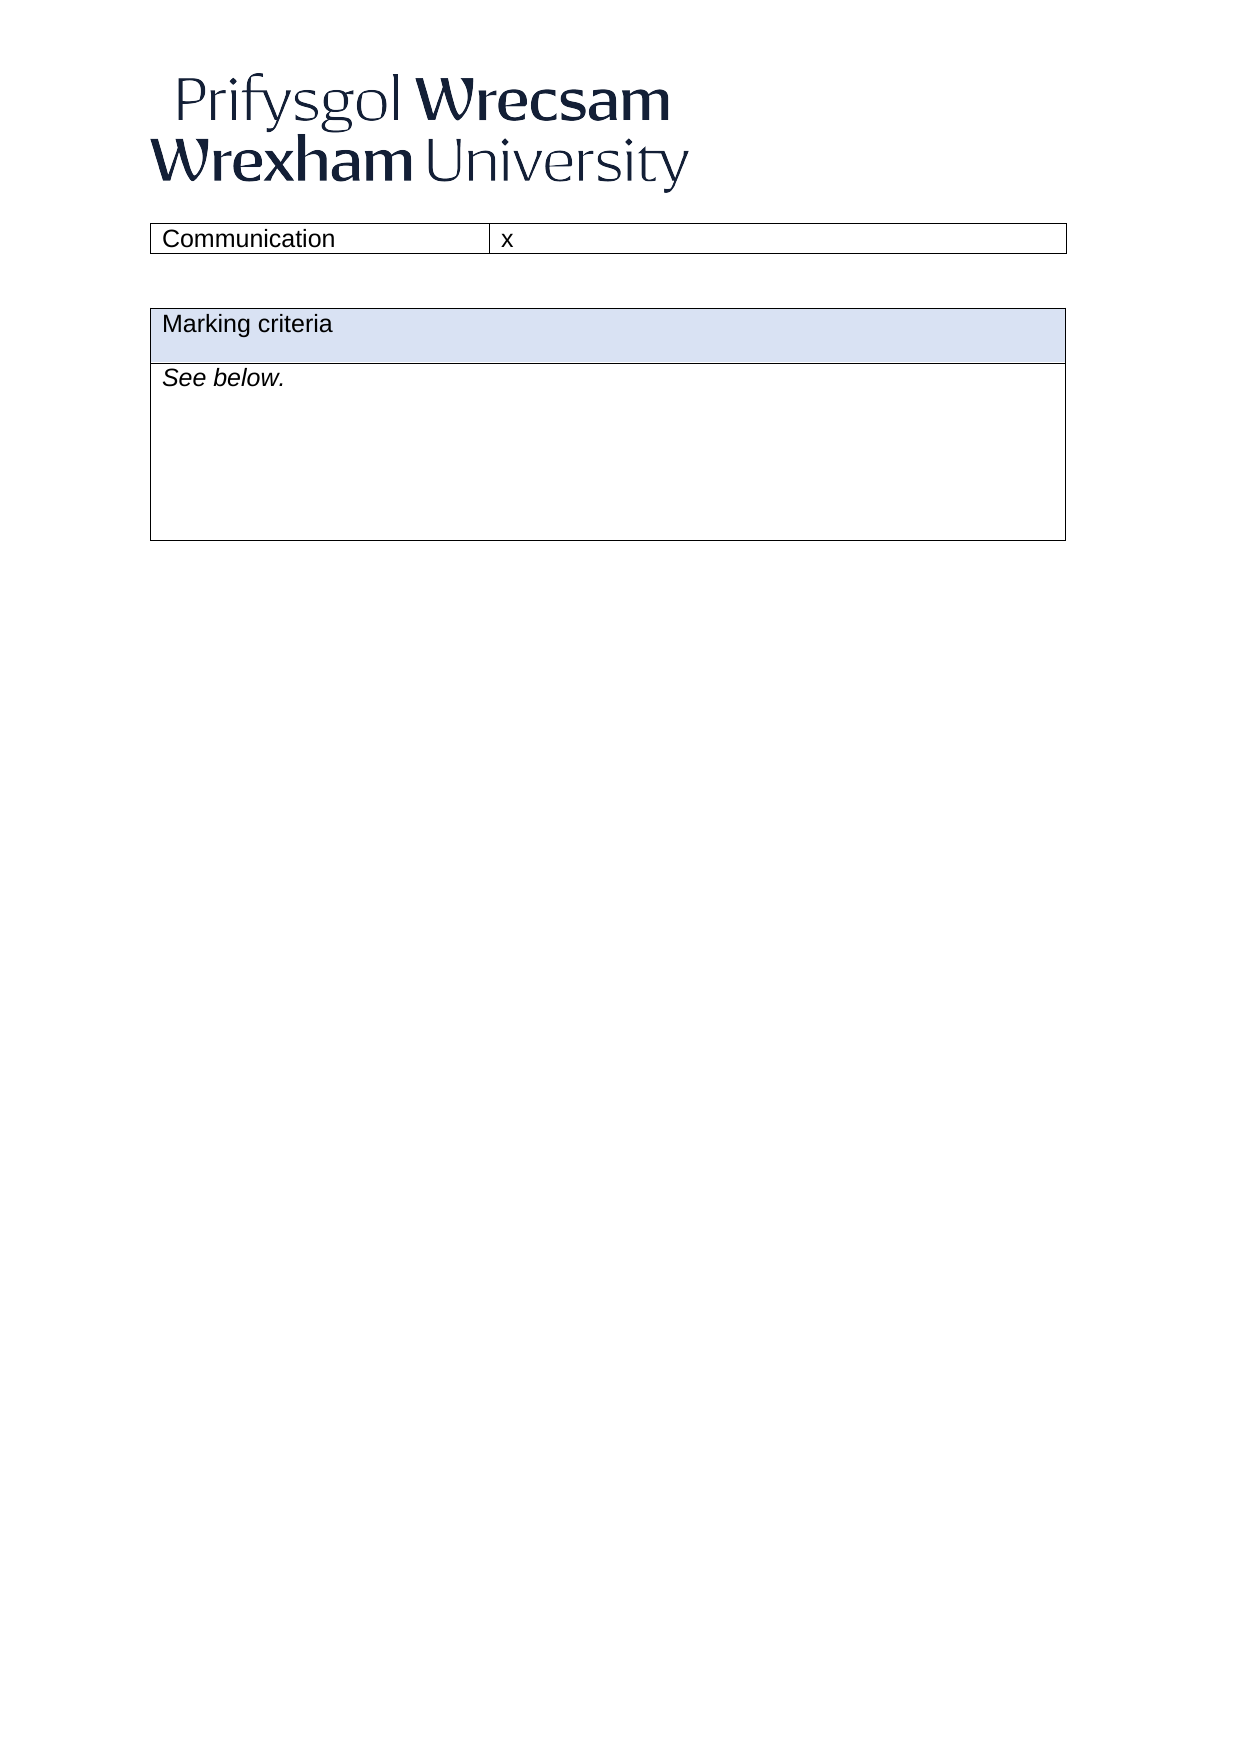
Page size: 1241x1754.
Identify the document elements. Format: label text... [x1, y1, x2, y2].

table_cell Communication [151, 224, 489, 253]
picture [150, 73, 689, 193]
table_cell See below. [151, 364, 1065, 539]
table_cell x [490, 224, 1066, 253]
table_header Marking criteria [151, 309, 1065, 362]
